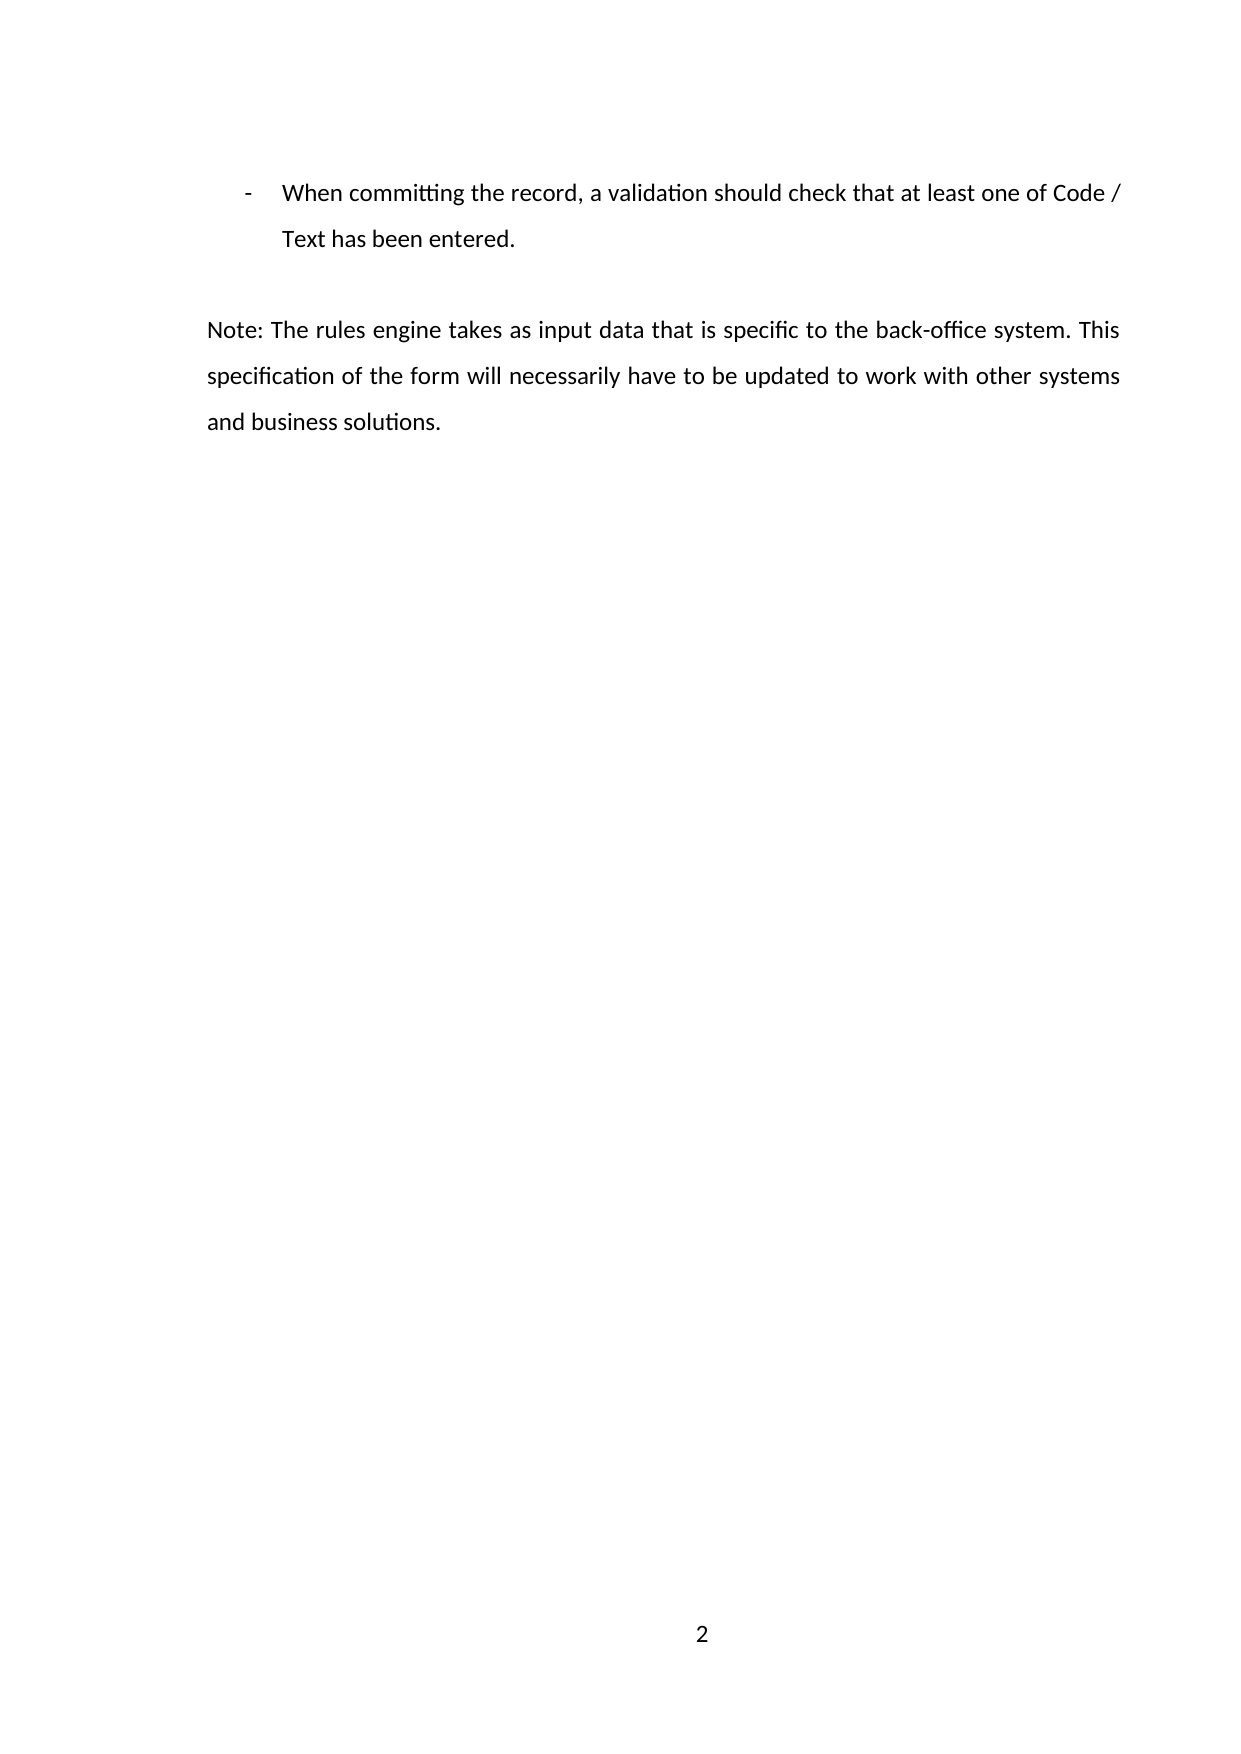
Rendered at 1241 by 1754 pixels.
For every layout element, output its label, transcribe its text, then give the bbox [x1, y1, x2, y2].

text Note: The rules engine takes as input data that is specific to the back-office system. This specification of the form will necessarily have to be updated to work with other systems and business solutions. [207, 314, 1122, 436]
list When committing the record, a validation should check that at least one of Code / Text has been entered. [244, 177, 1122, 253]
